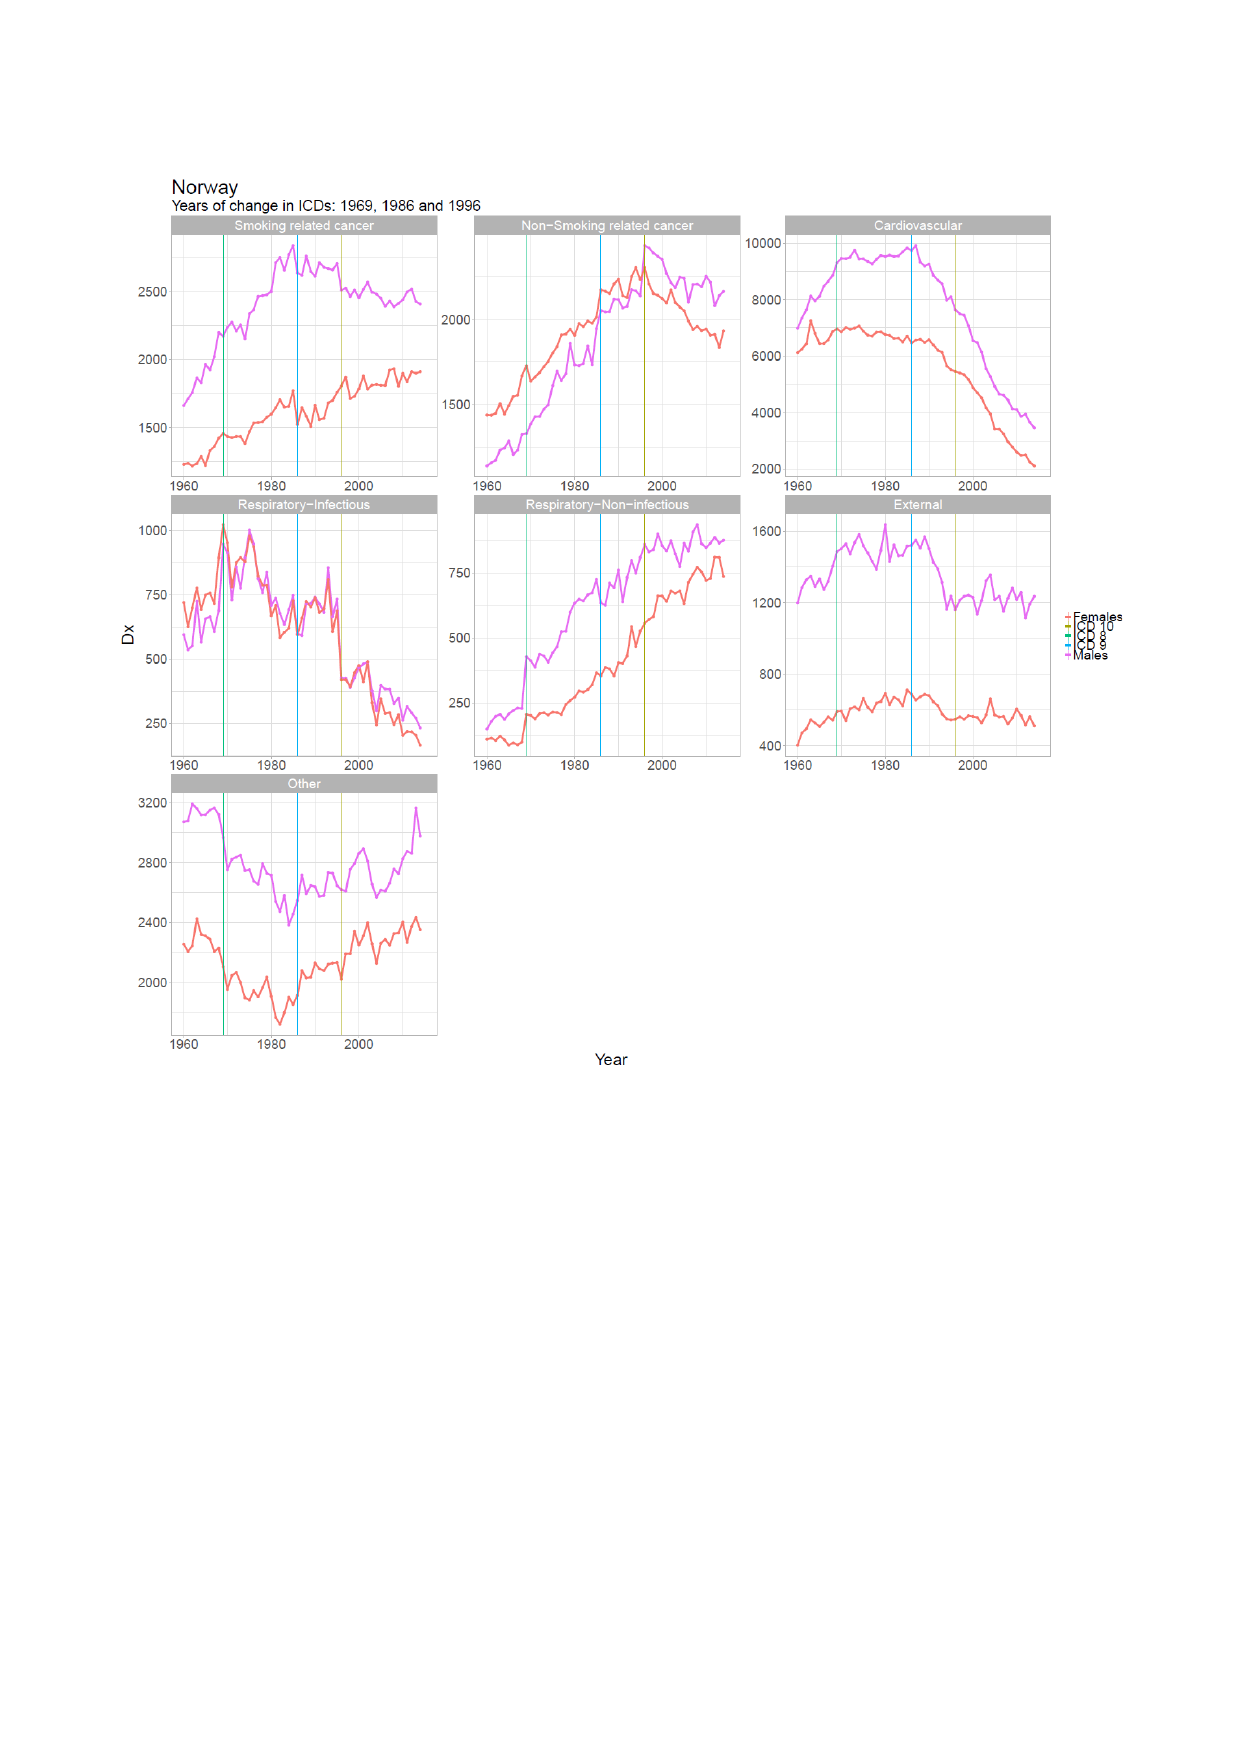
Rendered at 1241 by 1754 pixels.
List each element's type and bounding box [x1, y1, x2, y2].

picture [118, 177, 1123, 1069]
